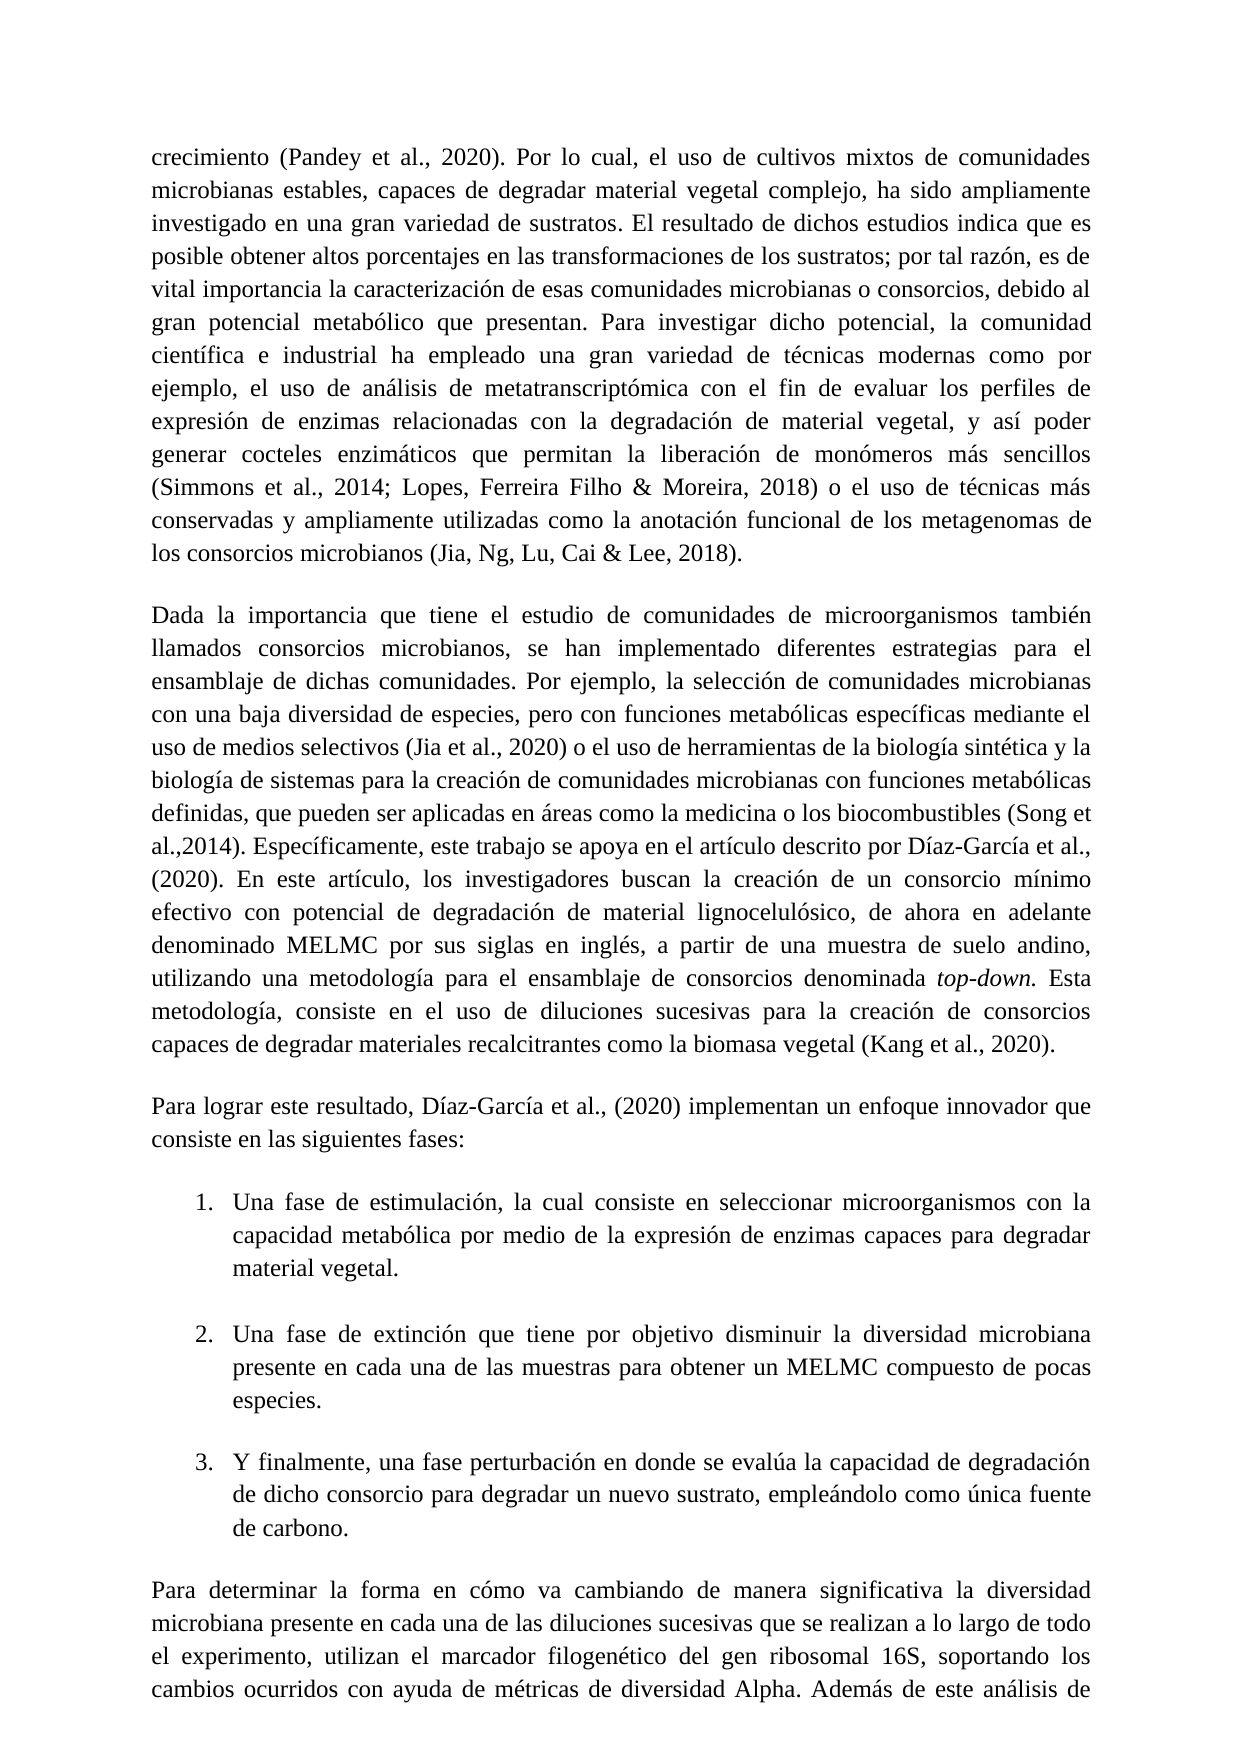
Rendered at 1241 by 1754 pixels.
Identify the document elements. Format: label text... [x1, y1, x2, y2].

list Una fase de extinción que tiene por objetivo disminuir la diversidad microbiana presente en cada una de las muestras para obtener un MELMC compuesto de pocas especies. [195, 1319, 1092, 1413]
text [151, 1575, 1092, 1703]
list Y finalmente, una fase perturbación en donde se evalúa la capacidad de degradación de dicho consorcio para degradar un nuevo sustrato, empleándolo como única fuente de carbono. [195, 1447, 1092, 1541]
text Para lograr este resultado, Díaz-García et al., (2020) implementan un enfoque innovador que consiste en las siguientes fases: [151, 1091, 1092, 1153]
text Dada la importancia que tiene el estudio de comunidades de microorganismos también llamados consorcios microbianos, se han implementado diferentes estrategias para el ensamblaje de dichas comunidades. Por ejemplo, la selección de comunidades microbianas con una baja diversidad de especies, pero con funciones metabólicas específicas mediante el uso de medios selectivos (Jia et al., 2020) o el uso de herramientas de la biología sintética y la biología de sistemas para la creación de comunidades microbianas con funciones metabólicas definidas, que pueden ser aplicadas en áreas como la medicina o los biocombustibles (Song et al.,2014). Específicamente, este trabajo se apoya en el artículo descrito por Díaz-García et al., (2020). En este artículo, los investigadores buscan la creación de un consorcio mínimo efectivo con potencial de degradación de material lignocelulósico, de ahora en adelante denominado MELMC por sus siglas en inglés, a partir de una muestra de suelo andino, utilizando una metodología para el ensamblaje de consorcios denominada top-down. Esta metodología, consiste en el uso de diluciones sucesivas para la creación de consorcios capaces de degradar materiales recalcitrantes como la biomasa vegetal (Kang et al., 2020). [151, 600, 1092, 1058]
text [151, 142, 1092, 567]
list Una fase de estimulación, la cual consiste en seleccionar microorganismos con la capacidad metabólica por medio de la expresión de enzimas capaces para degradar material vegetal. [195, 1187, 1092, 1282]
